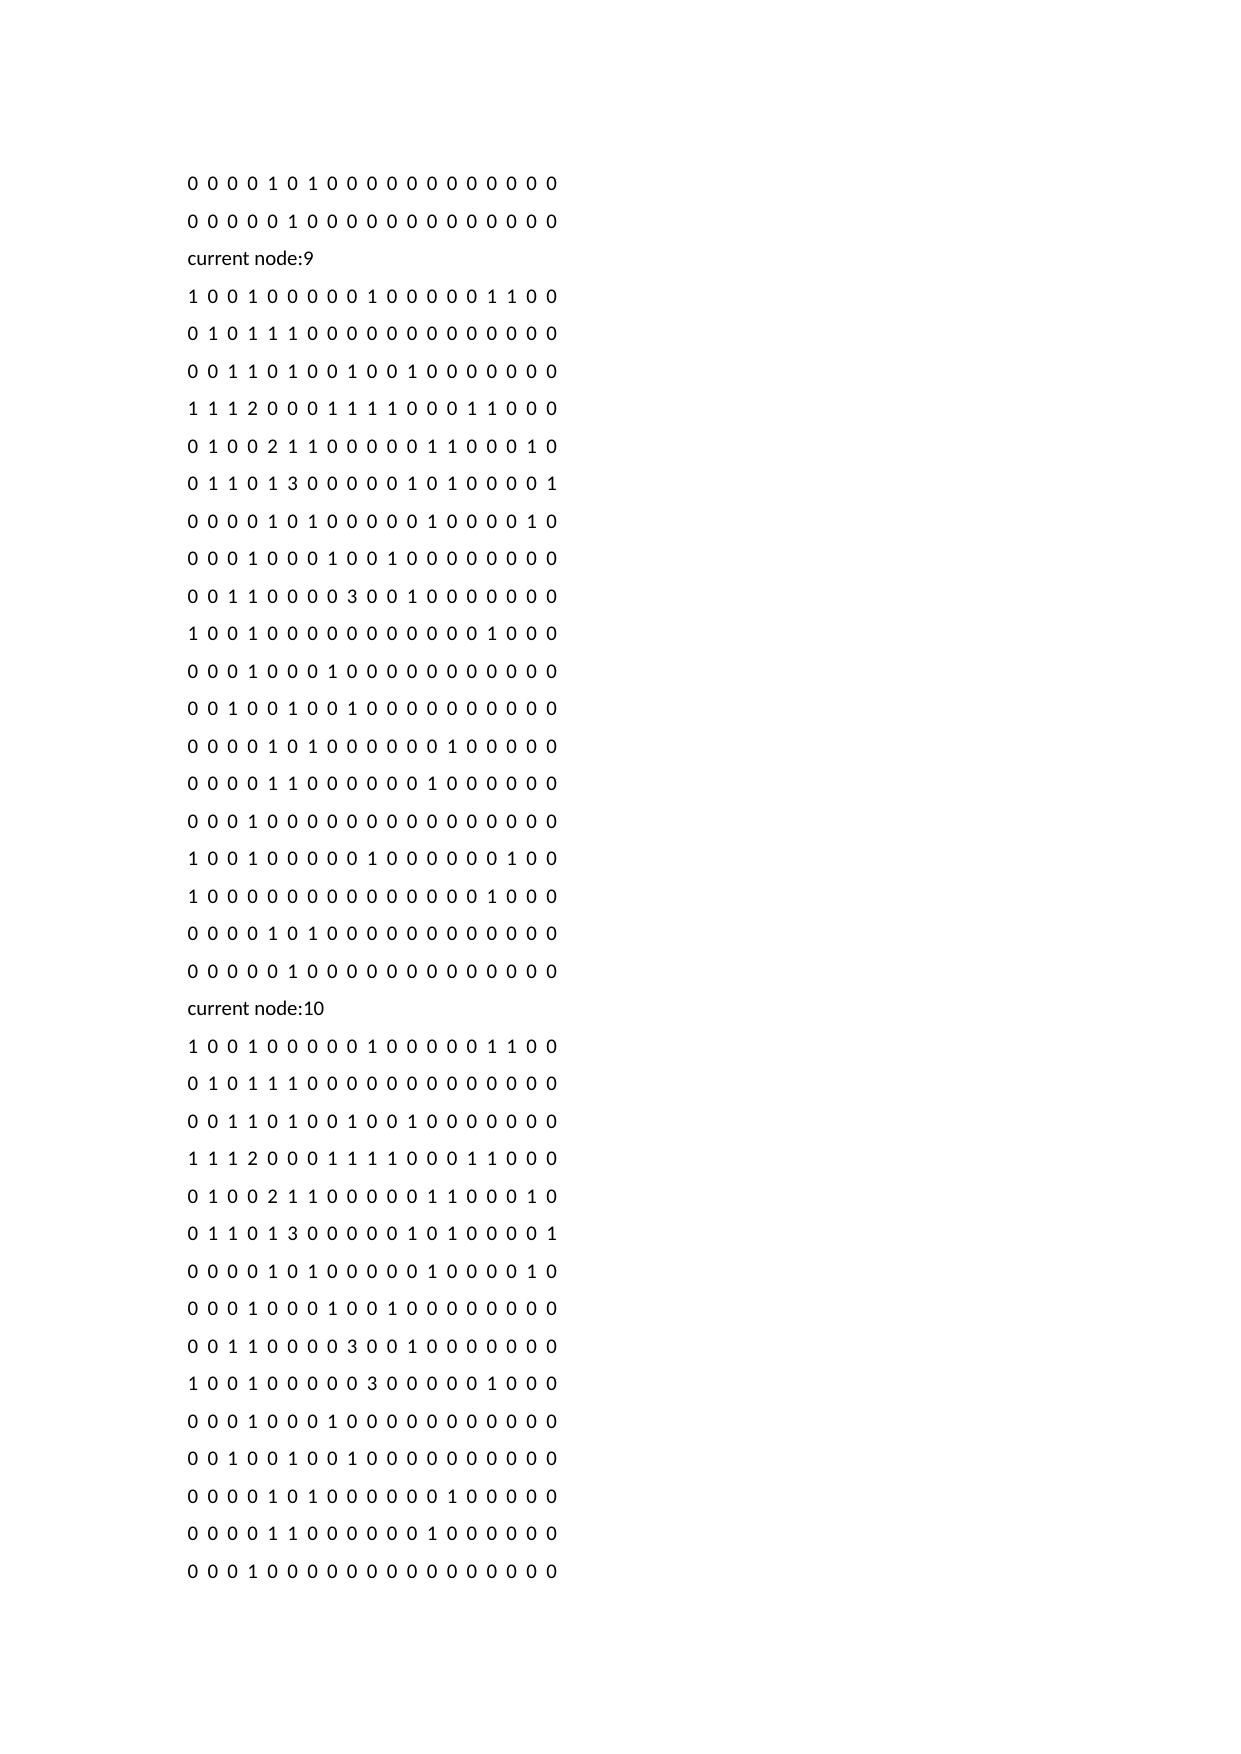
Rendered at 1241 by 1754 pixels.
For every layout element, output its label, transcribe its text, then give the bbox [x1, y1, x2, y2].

text 0 0 0 1 0 0 0 1 0 0 1 0 0 0 0 0 0 0 0 [187, 539, 1053, 577]
text 0 0 1 1 0 1 0 0 1 0 0 1 0 0 0 0 0 0 0 [187, 1102, 1053, 1139]
text 0 0 0 0 1 1 0 0 0 0 0 0 1 0 0 0 0 0 0 [187, 1514, 1053, 1552]
text 0 0 0 0 1 1 0 0 0 0 0 0 1 0 0 0 0 0 0 [187, 764, 1053, 802]
text 0 0 0 0 1 0 1 0 0 0 0 0 1 0 0 0 0 1 0 [187, 1252, 1053, 1289]
text 0 0 1 1 0 0 0 0 3 0 0 1 0 0 0 0 0 0 0 [187, 577, 1053, 614]
text 1 0 0 0 0 0 0 0 0 0 0 0 0 0 0 1 0 0 0 [187, 877, 1053, 914]
text 1 0 0 1 0 0 0 0 0 1 0 0 0 0 0 0 1 0 0 [187, 839, 1053, 877]
text 0 1 1 0 1 3 0 0 0 0 0 1 0 1 0 0 0 0 1 [187, 1214, 1053, 1252]
text 0 0 0 1 0 0 0 1 0 0 0 0 0 0 0 0 0 0 0 [187, 652, 1053, 689]
text 1 1 1 2 0 0 0 1 1 1 1 0 0 0 1 1 0 0 0 [187, 1139, 1053, 1177]
text 0 1 1 0 1 3 0 0 0 0 0 1 0 1 0 0 0 0 1 [187, 464, 1053, 502]
text 0 0 0 0 1 0 1 0 0 0 0 0 1 0 0 0 0 1 0 [187, 502, 1053, 539]
text 1 0 0 1 0 0 0 0 0 3 0 0 0 0 0 1 0 0 0 [187, 1364, 1053, 1402]
text 0 0 0 0 1 0 1 0 0 0 0 0 0 0 0 0 0 0 0 [187, 164, 1053, 202]
text 0 0 0 0 1 0 1 0 0 0 0 0 0 1 0 0 0 0 0 [187, 1477, 1053, 1514]
text current node:9 [187, 239, 1053, 277]
text 0 0 0 0 1 0 1 0 0 0 0 0 0 0 0 0 0 0 0 [187, 914, 1053, 952]
text 1 0 0 1 0 0 0 0 0 1 0 0 0 0 0 1 1 0 0 [187, 1027, 1053, 1064]
text 0 0 0 0 0 1 0 0 0 0 0 0 0 0 0 0 0 0 0 [187, 202, 1053, 239]
text 0 1 0 0 2 1 1 0 0 0 0 0 1 1 0 0 0 1 0 [187, 1177, 1053, 1214]
text 0 0 0 1 0 0 0 0 0 0 0 0 0 0 0 0 0 0 0 [187, 1552, 1053, 1589]
text 0 0 1 0 0 1 0 0 1 0 0 0 0 0 0 0 0 0 0 [187, 689, 1053, 727]
text 1 0 0 1 0 0 0 0 0 1 0 0 0 0 0 1 1 0 0 [187, 277, 1053, 314]
text 0 0 0 1 0 0 0 1 0 0 1 0 0 0 0 0 0 0 0 [187, 1289, 1053, 1327]
text 0 0 0 0 1 0 1 0 0 0 0 0 0 1 0 0 0 0 0 [187, 727, 1053, 764]
text 0 0 1 1 0 1 0 0 1 0 0 1 0 0 0 0 0 0 0 [187, 352, 1053, 389]
text 0 1 0 1 1 1 0 0 0 0 0 0 0 0 0 0 0 0 0 [187, 314, 1053, 352]
text 0 0 1 0 0 1 0 0 1 0 0 0 0 0 0 0 0 0 0 [187, 1439, 1053, 1477]
text 1 0 0 1 0 0 0 0 0 0 0 0 0 0 0 1 0 0 0 [187, 614, 1053, 652]
text 1 1 1 2 0 0 0 1 1 1 1 0 0 0 1 1 0 0 0 [187, 389, 1053, 427]
text 0 0 0 0 0 1 0 0 0 0 0 0 0 0 0 0 0 0 0 [187, 952, 1053, 989]
text 0 1 0 0 2 1 1 0 0 0 0 0 1 1 0 0 0 1 0 [187, 427, 1053, 464]
text 0 0 0 1 0 0 0 0 0 0 0 0 0 0 0 0 0 0 0 [187, 802, 1053, 839]
text 0 0 1 1 0 0 0 0 3 0 0 1 0 0 0 0 0 0 0 [187, 1327, 1053, 1364]
text 0 0 0 1 0 0 0 1 0 0 0 0 0 0 0 0 0 0 0 [187, 1402, 1053, 1439]
text current node:10 [187, 989, 1053, 1027]
text 0 1 0 1 1 1 0 0 0 0 0 0 0 0 0 0 0 0 0 [187, 1064, 1053, 1102]
